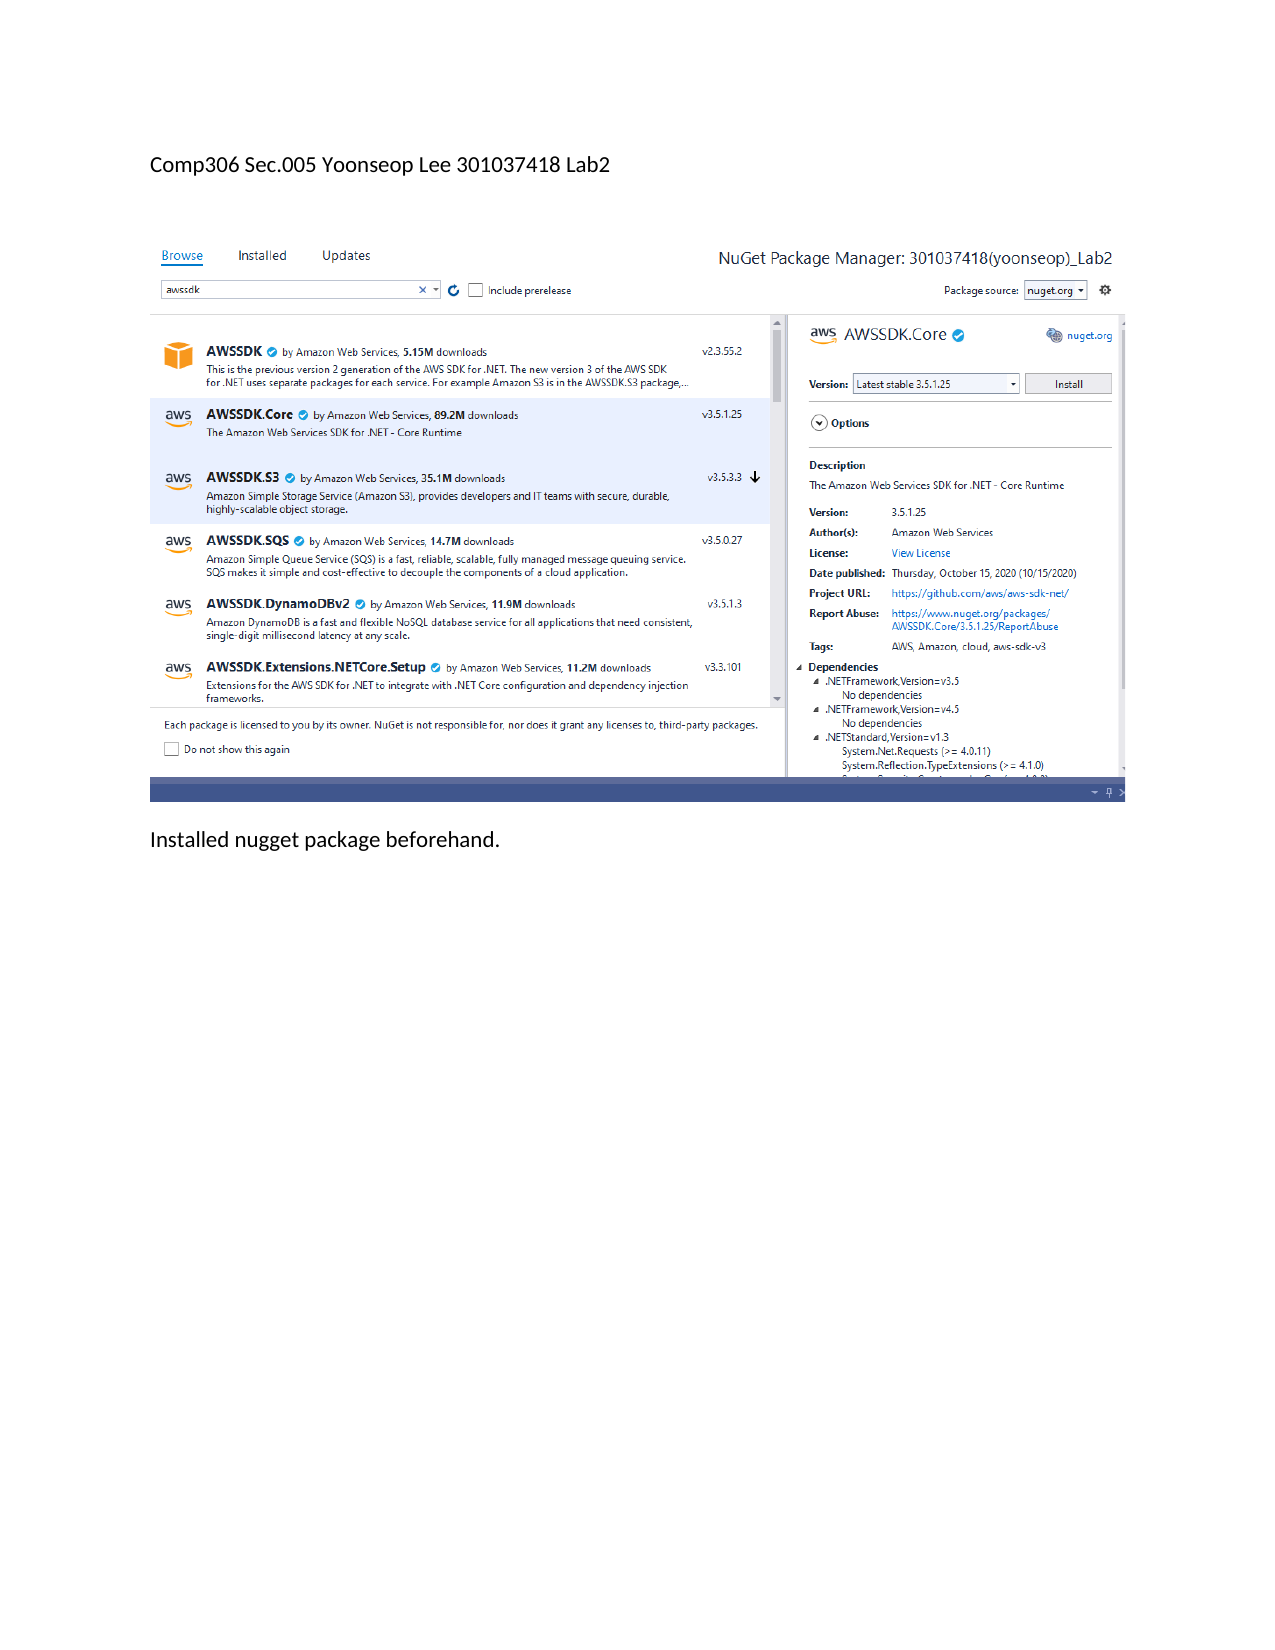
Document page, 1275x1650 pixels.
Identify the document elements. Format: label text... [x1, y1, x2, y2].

picture [150, 243, 1125, 807]
text Installed nugget package beforehand. [150, 825, 1125, 853]
text Comp306 Sec.005 Yoonseop Lee 301037418 Lab2 [150, 150, 1125, 178]
